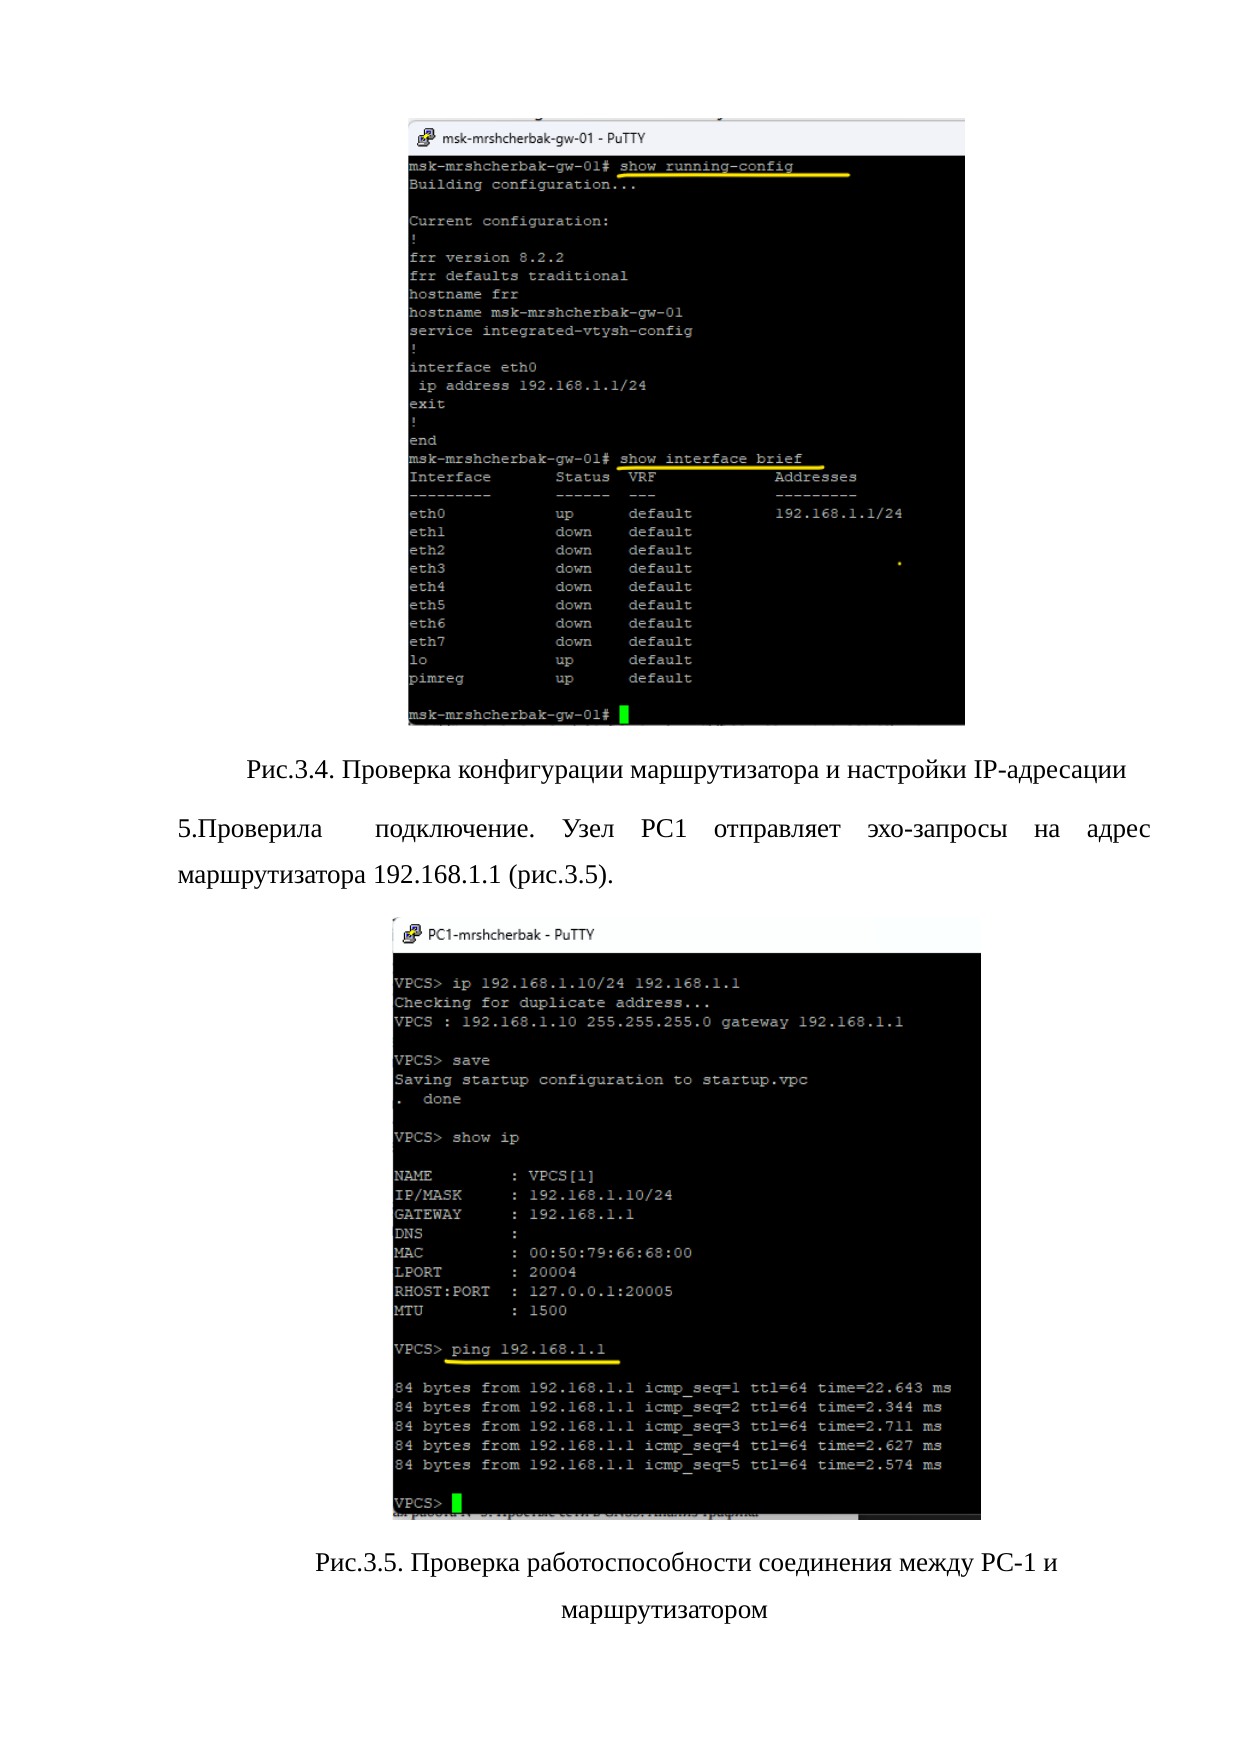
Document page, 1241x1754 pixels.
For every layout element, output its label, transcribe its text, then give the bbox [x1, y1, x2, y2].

text Рис.3.5. Проверка работоспособности соединения между PC-1 и маршрутизатором [177, 1546, 1152, 1624]
picture [408, 118, 965, 726]
picture [392, 917, 981, 1520]
text Рис.3.4. Проверка конфигурации маршрутизатора и настройки IP-адресации [177, 753, 1152, 784]
text 5.Проверила подключение. Узел PC1 отправляет эхо-запросы на адрес маршрутизатора 192.168.1.1 (рис.3.5). [177, 812, 1152, 890]
